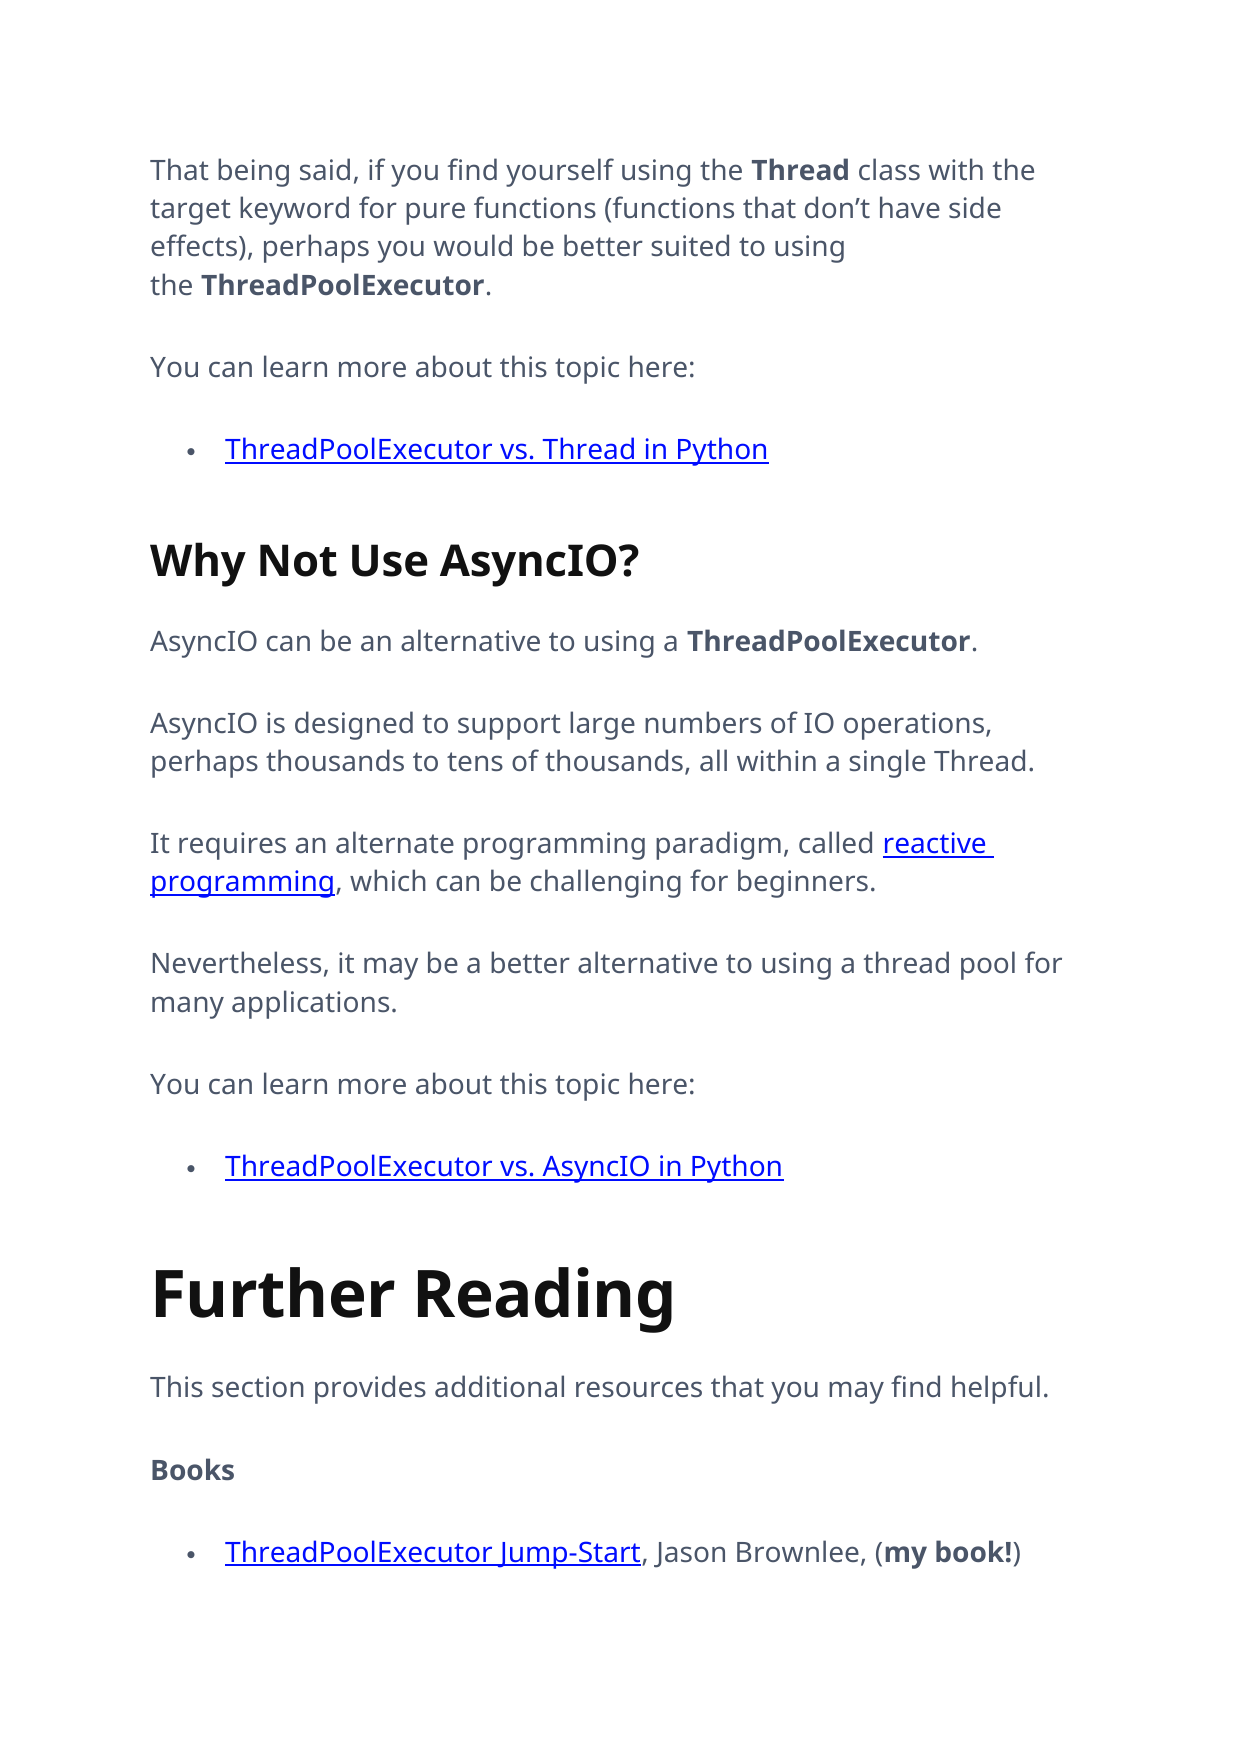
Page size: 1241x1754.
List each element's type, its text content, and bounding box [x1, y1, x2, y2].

text This section provides additional resources that you may find helpful. [150, 1368, 1090, 1406]
text Nevertheless, it may be a better alternative to using a thread pool for many applications. [150, 944, 1090, 1020]
text Further Reading [150, 1247, 1090, 1336]
text AsyncIO can be an alternative to using a ThreadPoolExecutor. [150, 621, 1090, 659]
list ThreadPoolExecutor vs. Thread in Python [187, 429, 1090, 467]
text You can learn more about this topic here: [150, 1064, 1090, 1102]
text Why Not Use AsyncIO? [150, 530, 1090, 589]
text Books [150, 1450, 1090, 1488]
text It requires an alternate programming paradigm, called reactive programming, which can be challenging for beginners. [150, 823, 1090, 900]
list ThreadPoolExecutor vs. AsyncIO in Python [187, 1146, 1090, 1184]
text That being said, if you find yourself using the Thread class with the target keyword for pure functions (functions that don’t have side effects), perhaps you would be better suited to using the ThreadPoolExecutor. [150, 150, 1090, 303]
text AsyncIO is designed to support large numbers of IO operations, perhaps thousands to tens of thousands, all within a single Thread. [150, 703, 1090, 779]
text You can learn more about this topic here: [150, 347, 1090, 385]
list ThreadPoolExecutor Jump-Start, Jason Brownlee, (my book!) [187, 1532, 1090, 1570]
